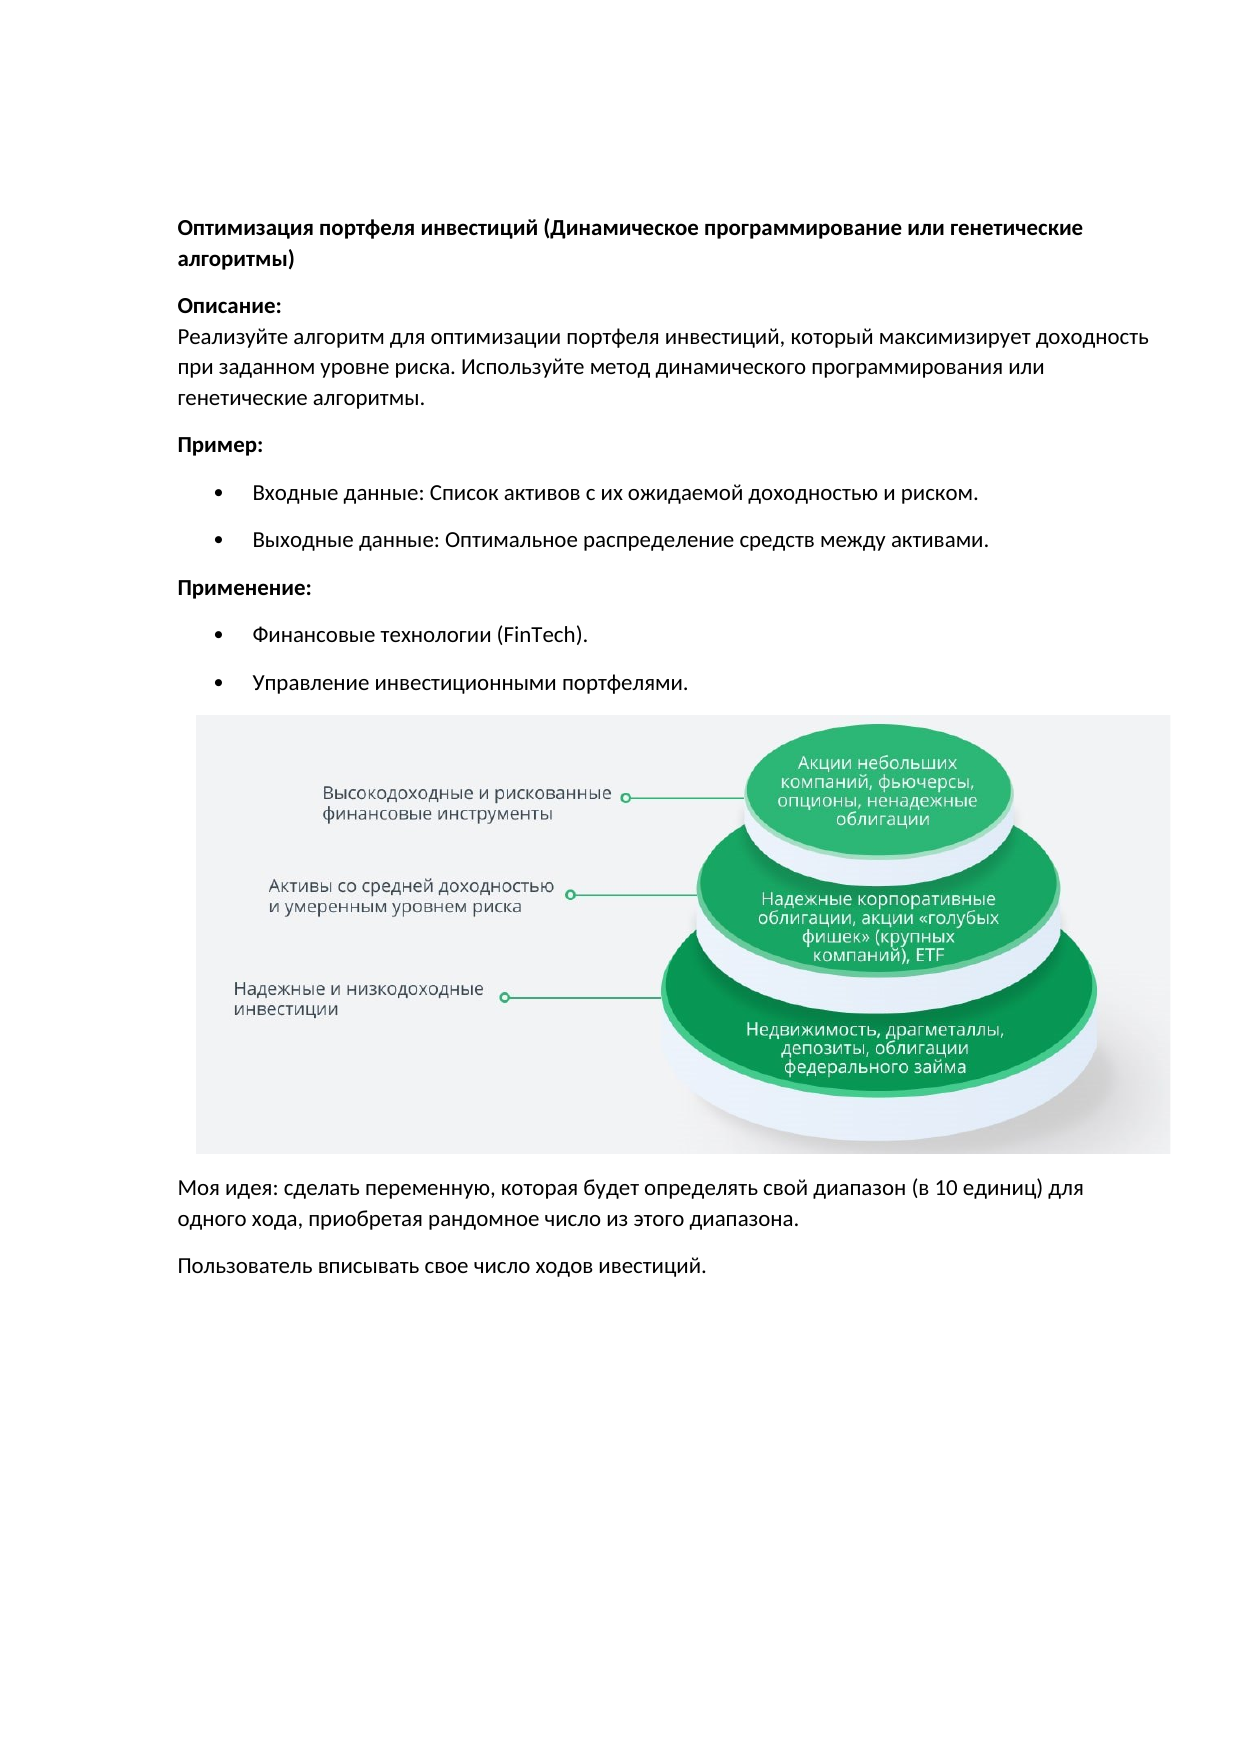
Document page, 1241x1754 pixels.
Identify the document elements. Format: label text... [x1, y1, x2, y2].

list Входные данные: Список активов с их ожидаемой доходностью и риском. [215, 478, 1152, 506]
text Оптимизация портфеля инвестиций (Динамическое программирование или генетические алгоритмы) [177, 213, 1152, 272]
list Выходные данные: Оптимальное распределение средств между активами. [215, 525, 1152, 553]
text Применение: [177, 573, 1152, 601]
text Моя идея: сделать переменную, которая будет определять свой диапазон (в 10 единиц) для одного хода, приобретая рандомное число из этого диапазона. [177, 1173, 1152, 1232]
list Финансовые технологии (FinTech). [215, 620, 1152, 648]
picture [196, 715, 1171, 1154]
text Пример: [177, 431, 1152, 459]
text Пользователь вписывать свое число ходов ивестиций. [177, 1251, 1152, 1279]
text Описание: Реализуйте алгоритм для оптимизации портфеля инвестиций, который максимизирует доходность при заданном уровне риска. Используйте метод динамического программирования или генетические алгоритмы. [177, 291, 1152, 411]
list Управление инвестиционными портфелями. [215, 668, 1152, 696]
